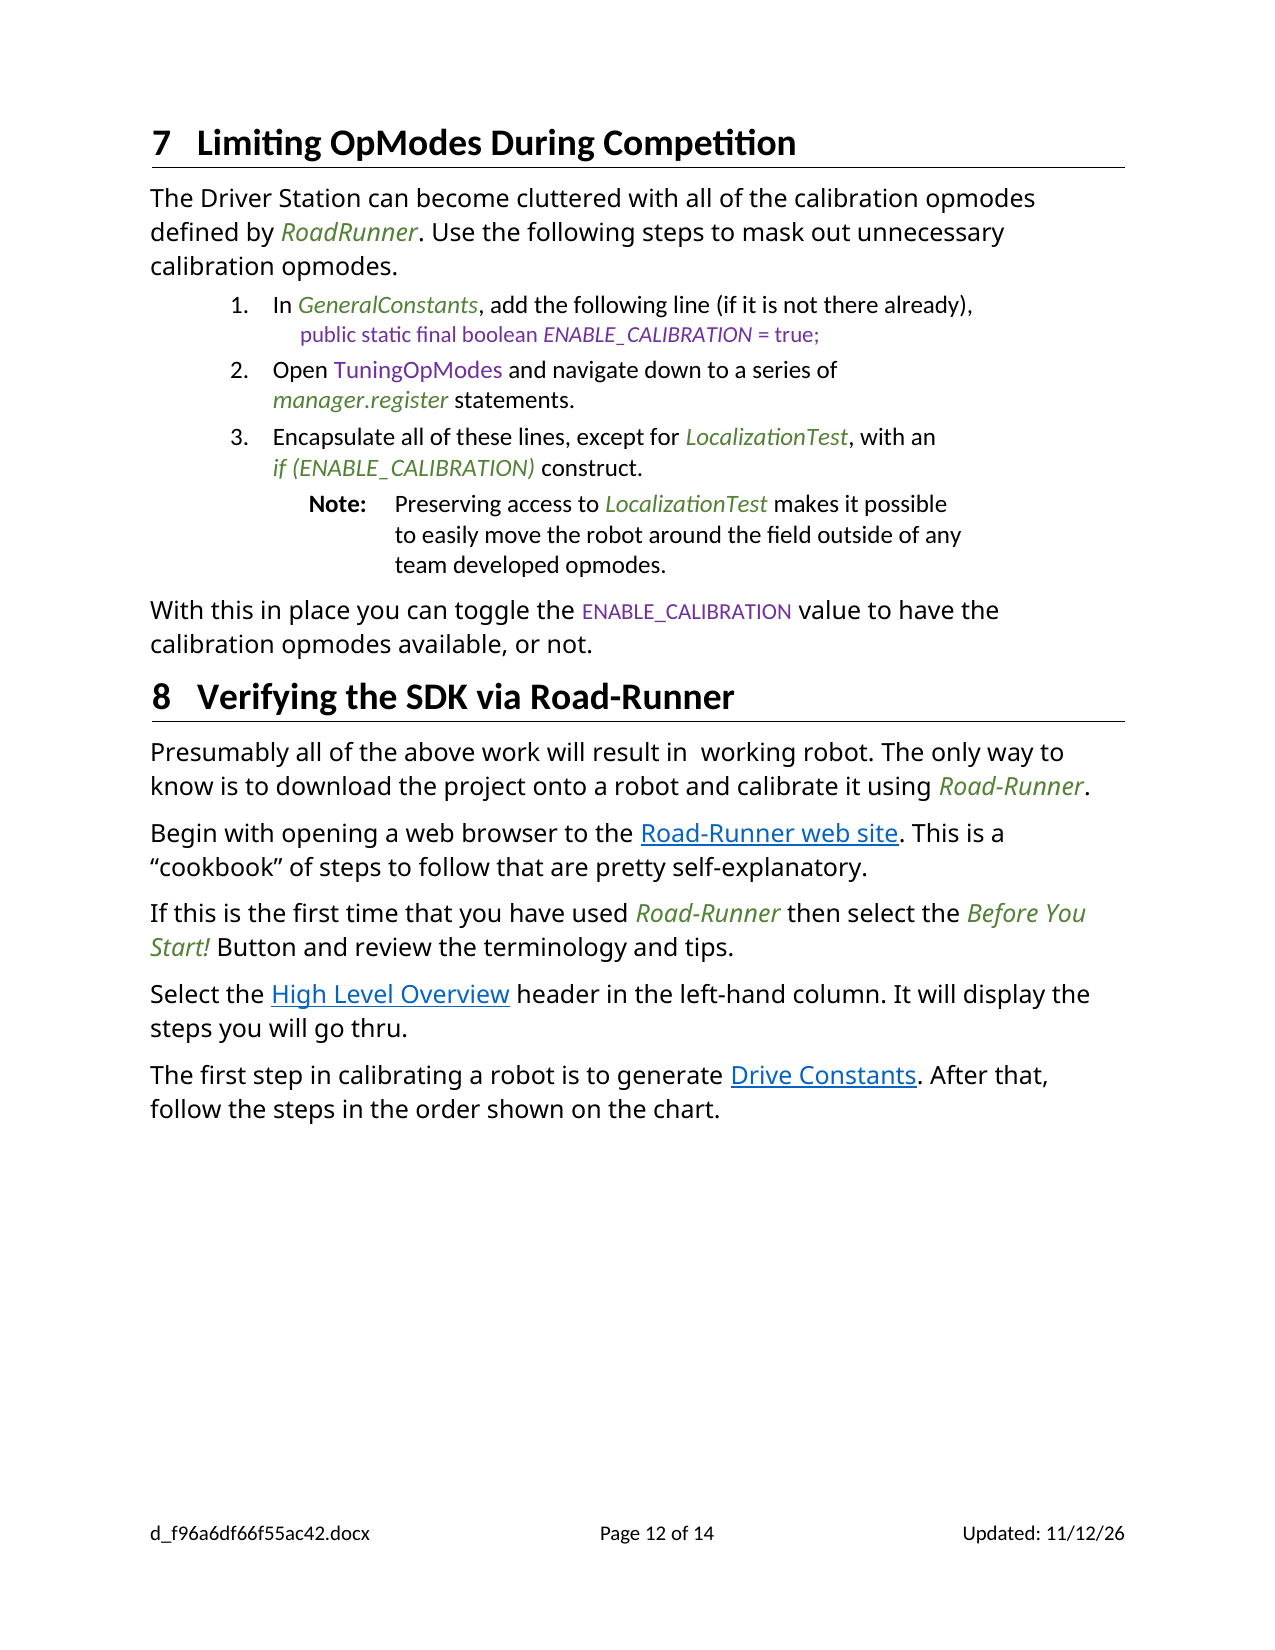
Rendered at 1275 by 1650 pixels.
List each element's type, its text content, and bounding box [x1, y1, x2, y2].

text Begin with opening a web browser to the Road-Runner web site. This is a “cookbook” of steps to follow that are pretty self-explanatory. [150, 815, 1125, 883]
text If this is the first time that you have used Road-Runner then select the Before You Start! Button and review the terminology and tips. [150, 896, 1125, 964]
text The first step in calibrating a robot is to generate Drive Constants. After that, follow the steps in the order shown on the chart. [150, 1057, 1125, 1125]
text Select the High Level Overview header in the left-hand column. It will display the steps you will go thru. [150, 977, 1125, 1045]
table_header 1. [205, 283, 261, 348]
table_cell Encapsulate all of these lines, except for LocalizationTest, with an if (ENABLE_CALIBRATION) construct. Note: Preserving access to LocalizationTest makes it possible to easily move the robot around the field outside of any team developed opmodes. [261, 415, 1032, 580]
table_header In GeneralConstants, add the following line (if it is not there already), public static final boolean ENABLE_CALIBRATION = true; [261, 283, 1032, 348]
table_cell 2. [205, 348, 261, 415]
text Presumably all of the above work will result in working robot. The only way to know is to download the project onto a robot and calibrate it using Road-Runner. [150, 735, 1125, 803]
text The Driver Station can become cluttered with all of the calibration opmodes defined by RoadRunner. Use the following steps to mask out unnecessary calibration opmodes. [150, 181, 1125, 283]
subtitle Limiting OpModes During Competition [152, 119, 1125, 167]
table_cell Open TuningOpModes and navigate down to a series of manager.register statements. [261, 348, 1032, 415]
table_cell 3. [205, 415, 261, 580]
text With this in place you can toggle the ENABLE_CALIBRATION value to have the calibration opmodes available, or not. [150, 593, 1125, 661]
subtitle Verifying the SDK via Road-Runner [152, 673, 1125, 721]
